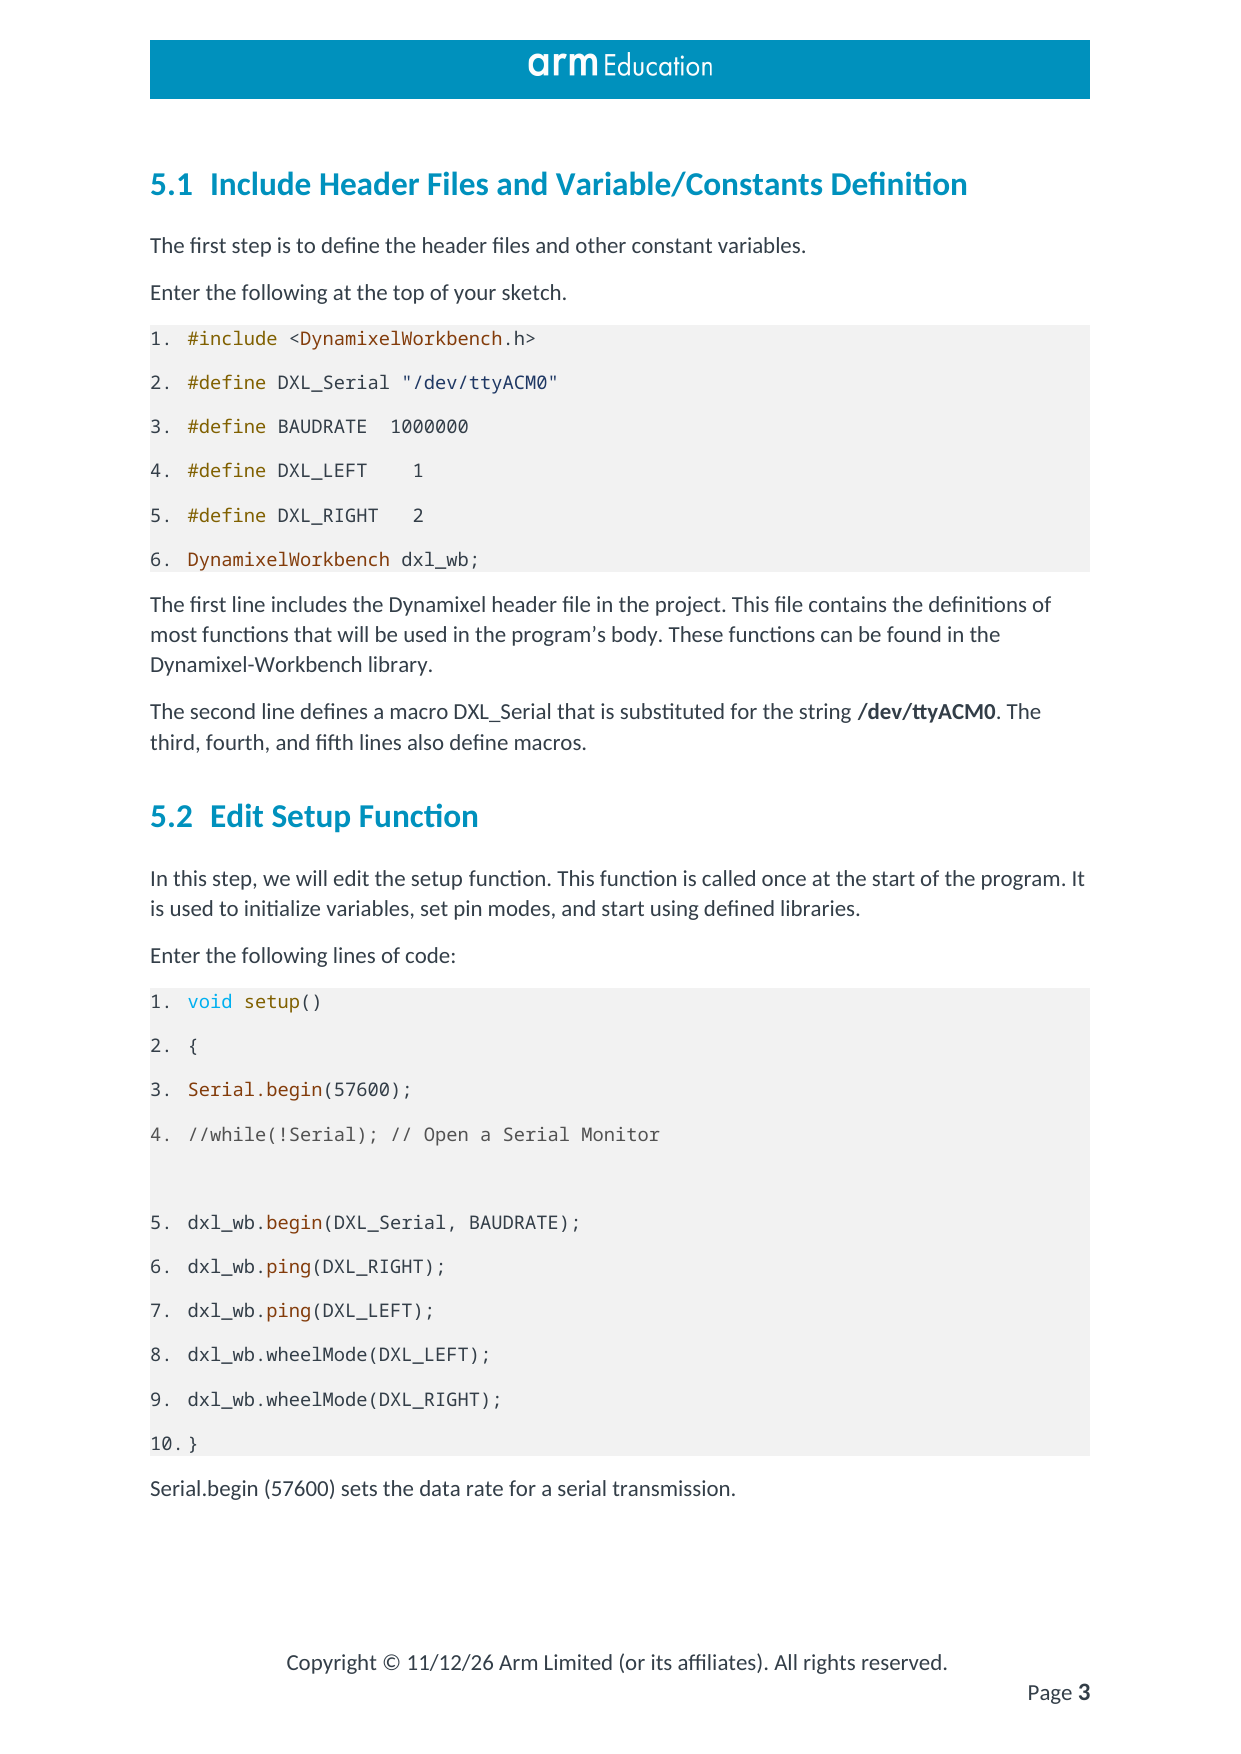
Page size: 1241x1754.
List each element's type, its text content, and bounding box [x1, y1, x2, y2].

list dxl_wb.begin(DXL_Serial, BAUDRATE); [150, 1209, 1090, 1235]
text Enter the following lines of code: [150, 941, 1090, 969]
list #define DXL_RIGHT 2 [150, 502, 1090, 527]
list dxl_wb.ping(DXL_RIGHT); [150, 1253, 1090, 1279]
picture [606, 55, 615, 75]
picture [675, 58, 679, 75]
list #define DXL_Serial "/dev/ttyACM0" [150, 369, 1090, 395]
text The first line includes the Dynamixel header file in the project. This file contains the definitions of most functions that will be used in the program’s body. These functions can be found in the Dynamixel-Workbench library. [150, 590, 1090, 679]
list { [150, 1032, 1090, 1058]
list //while(!Serial); // Open a Serial Monitor [150, 1121, 1090, 1146]
list dxl_wb.wheelMode(DXL_LEFT); [150, 1342, 1090, 1367]
list DynamixelWorkbench dxl_wb; [150, 546, 1090, 572]
list dxl_wb.ping(DXL_LEFT); [150, 1297, 1090, 1323]
picture [554, 54, 566, 75]
list #include <DynamixelWorkbench.h> [150, 325, 1090, 351]
subtitle Edit Setup Function [150, 795, 1090, 836]
list } [150, 1430, 1090, 1456]
text The first step is to define the header files and other constant variables. [150, 231, 1090, 259]
list Serial.begin(57600); [150, 1077, 1090, 1102]
list #define DXL_LEFT 1 [150, 458, 1090, 483]
text Serial.begin (57600) sets the data rate for a serial transmission. [150, 1474, 1090, 1502]
list dxl_wb.wheelMode(DXL_RIGHT); [150, 1386, 1090, 1411]
picture [529, 54, 548, 75]
list #define BAUDRATE 1000000 [150, 413, 1090, 439]
subtitle Include Header Files and Variable/Constants Definition [150, 162, 1090, 203]
list void setup() [150, 988, 1090, 1014]
picture [570, 54, 597, 75]
text The second line defines a macro DXL_Serial that is substituted for the string /dev/ttyACM0. The third, fourth, and fifth lines also define macros. [150, 697, 1090, 756]
text Enter the following at the top of your sketch. [150, 278, 1090, 306]
text In this step, we will edit the setup function. This function is called once at the start of the program. It is used to initialize variables, set pin modes, and start using defined libraries. [150, 864, 1090, 923]
